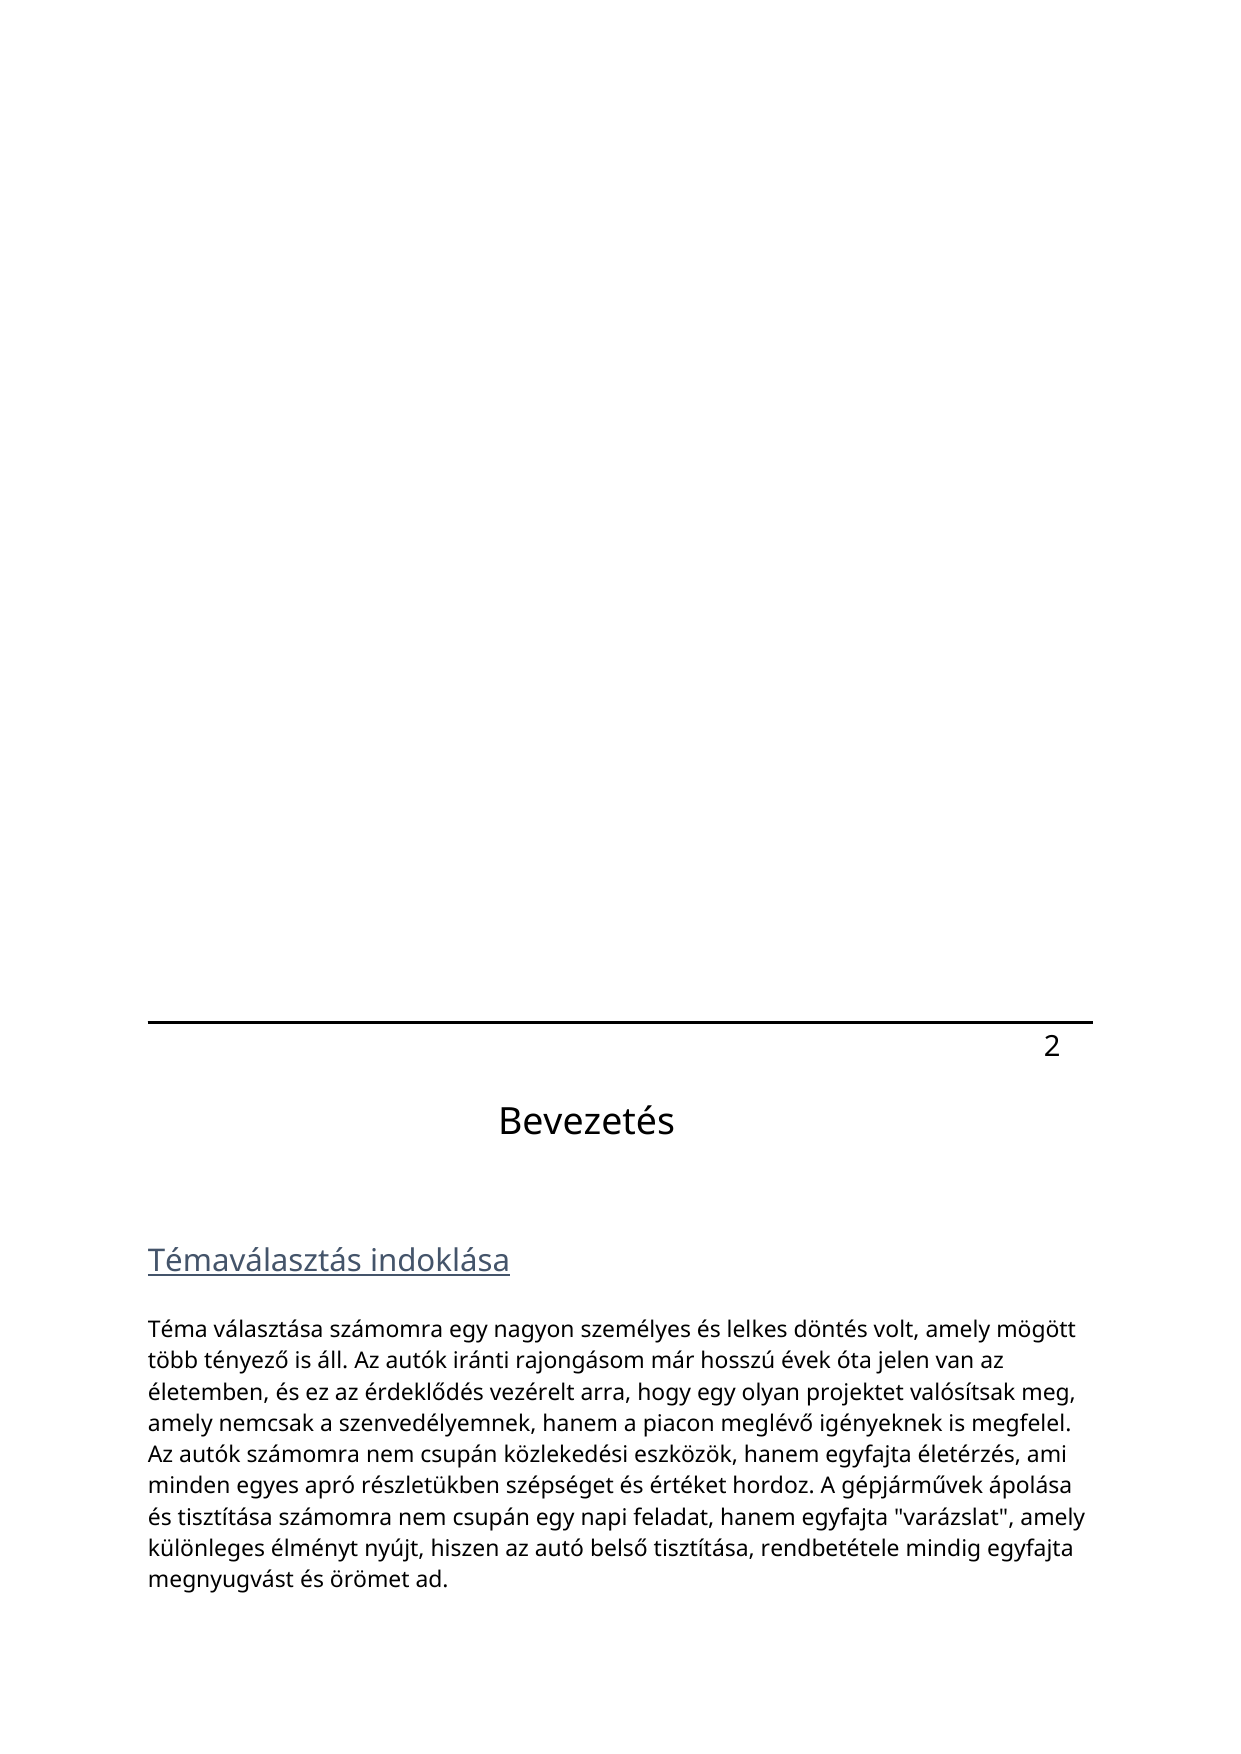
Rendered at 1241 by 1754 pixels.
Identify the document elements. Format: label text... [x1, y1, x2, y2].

text Témaválasztás indoklása [148, 1238, 1093, 1281]
text 2 [148, 1024, 1093, 1065]
text Téma választása számomra egy nagyon személyes és lelkes döntés volt, amely mögött több tényező is áll. Az autók iránti rajongásom már hosszú évek óta jelen van az életemben, és ez az érdeklődés vezérelt arra, hogy egy olyan projektet valósítsak meg, amely nemcsak a szenvedélyemnek, hanem a piacon meglévő igényeknek is megfelel. Az autók számomra nem csupán közlekedési eszközök, hanem egyfajta életérzés, ami minden egyes apró részletükben szépséget és értéket hordoz. A gépjárművek ápolása és tisztítása számomra nem csupán egy napi feladat, hanem egyfajta "varázslat", amely különleges élményt nyújt, hiszen az autó belső tisztítása, rendbetétele mindig egyfajta megnyugvást és örömet ad. [148, 1313, 1093, 1594]
text Bevezetés [148, 1094, 1093, 1145]
